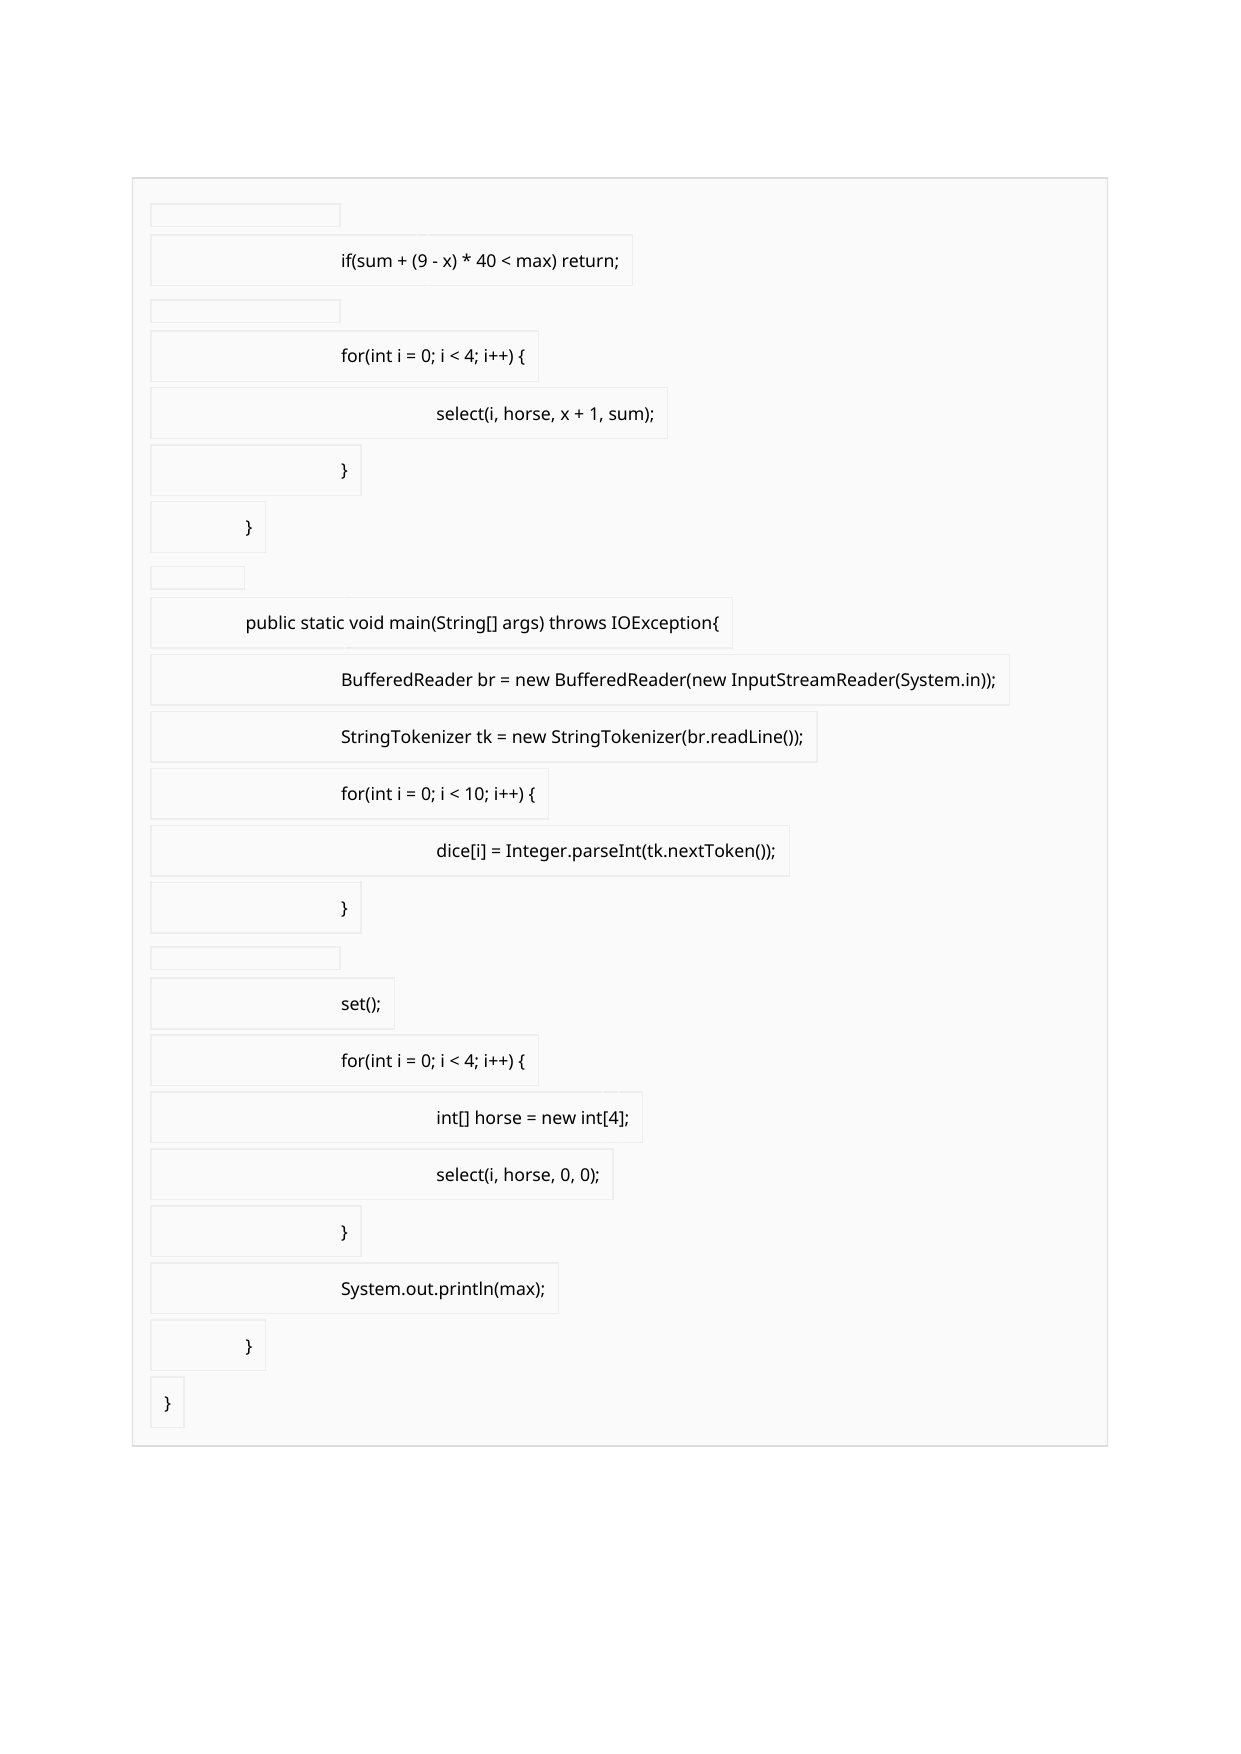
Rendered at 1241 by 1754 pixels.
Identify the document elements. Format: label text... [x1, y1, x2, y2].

text public static void main(String[] args) throws IOException{ [133, 578, 1107, 635]
text } [133, 483, 1107, 539]
text for(int i = 0; i < 4; i++) { [133, 312, 1107, 369]
text for(int i = 0; i < 4; i++) { [133, 1016, 1107, 1073]
text set(); [133, 959, 1107, 1016]
text select(i, horse, x + 1, sum); [133, 369, 1107, 426]
text if(sum + (9 - x) * 40 < max) return; [133, 216, 1107, 273]
text for(int i = 0; i < 10; i++) { [133, 749, 1107, 806]
text System.out.println(max); [133, 1244, 1107, 1301]
text } [133, 426, 1107, 483]
text } [133, 1358, 1107, 1445]
text } [133, 1187, 1107, 1244]
text } [133, 863, 1107, 920]
text StringTokenizer tk = new StringTokenizer(br.readLine()); [133, 692, 1107, 749]
text BufferedReader br = new BufferedReader(new InputStreamReader(System.in)); [133, 635, 1107, 692]
text } [133, 1301, 1107, 1358]
text select(i, horse, 0, 0); [133, 1130, 1107, 1187]
text int[] horse = new int[4]; [133, 1073, 1107, 1130]
text dice[i] = Integer.parseInt(tk.nextToken()); [133, 806, 1107, 863]
